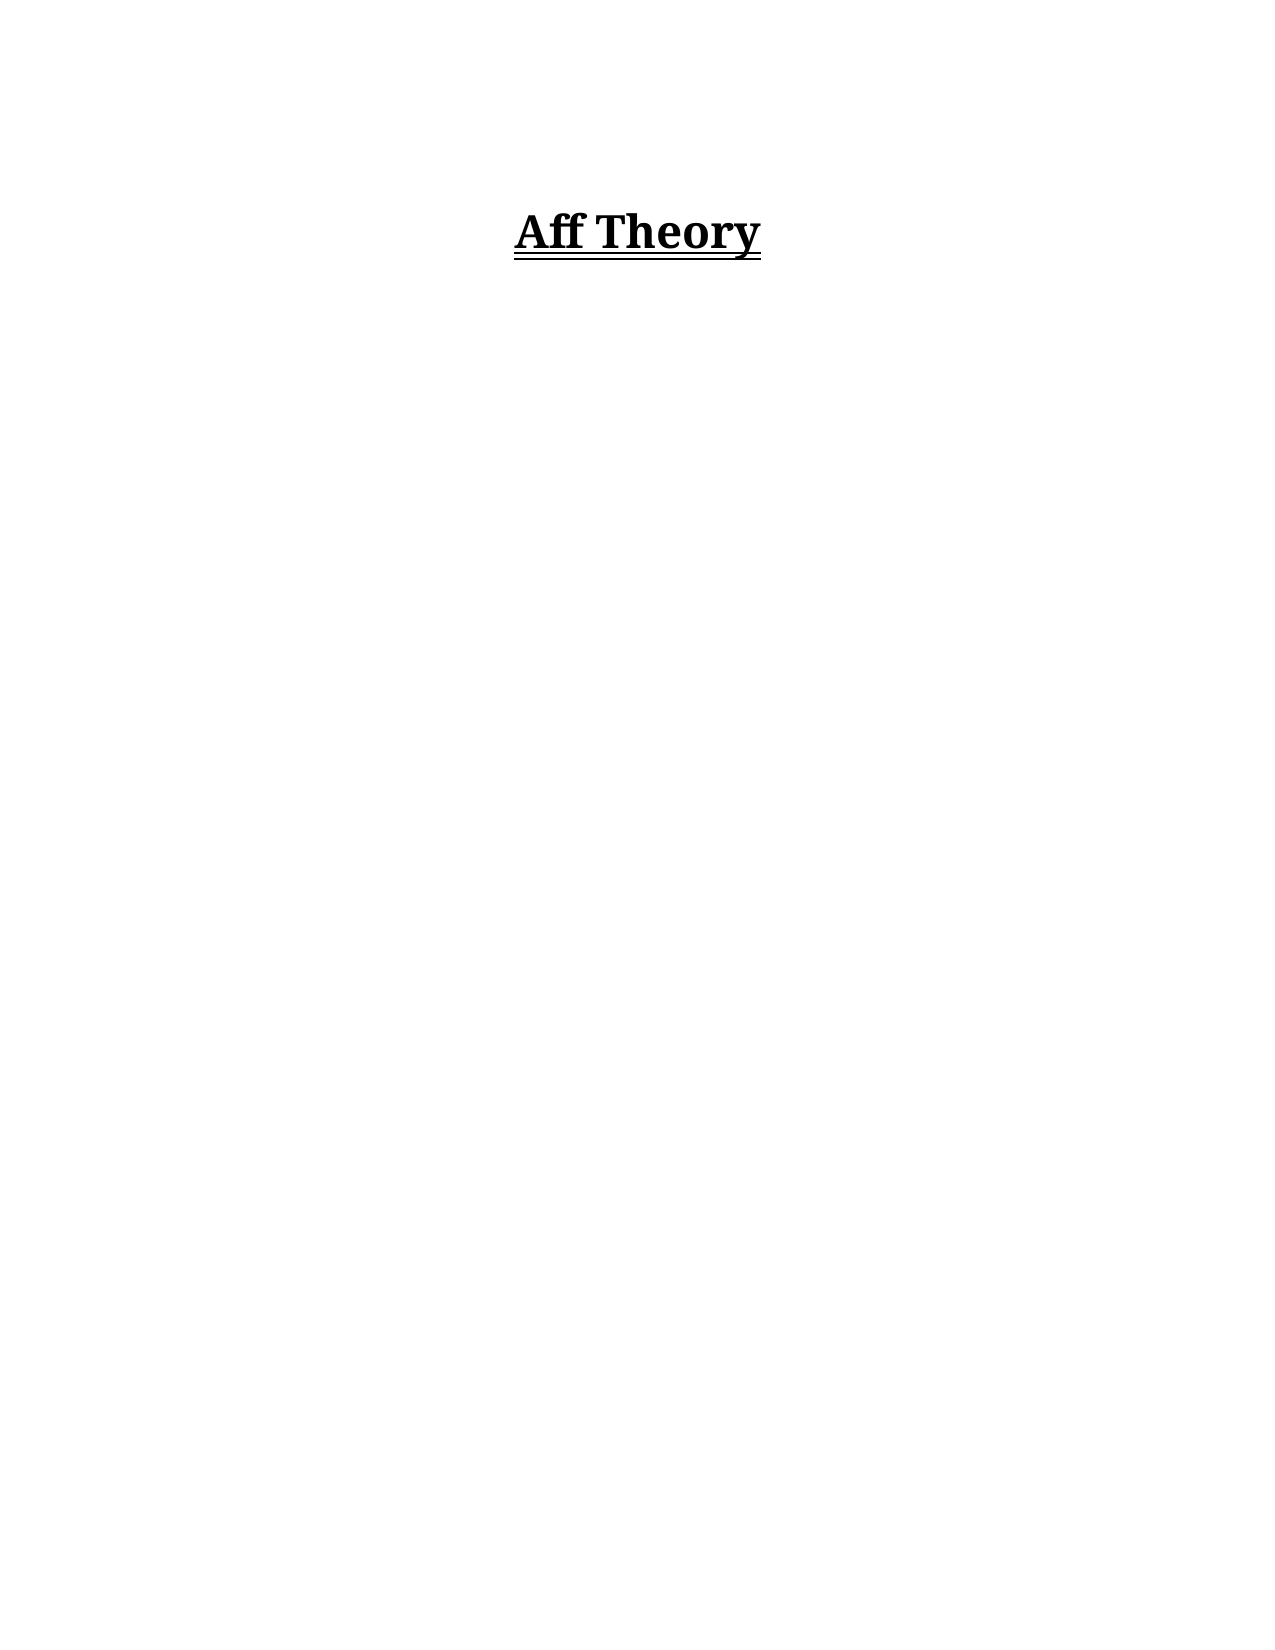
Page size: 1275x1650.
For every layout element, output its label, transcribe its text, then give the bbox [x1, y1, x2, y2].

subtitle Aff Theory [187, 200, 1087, 262]
